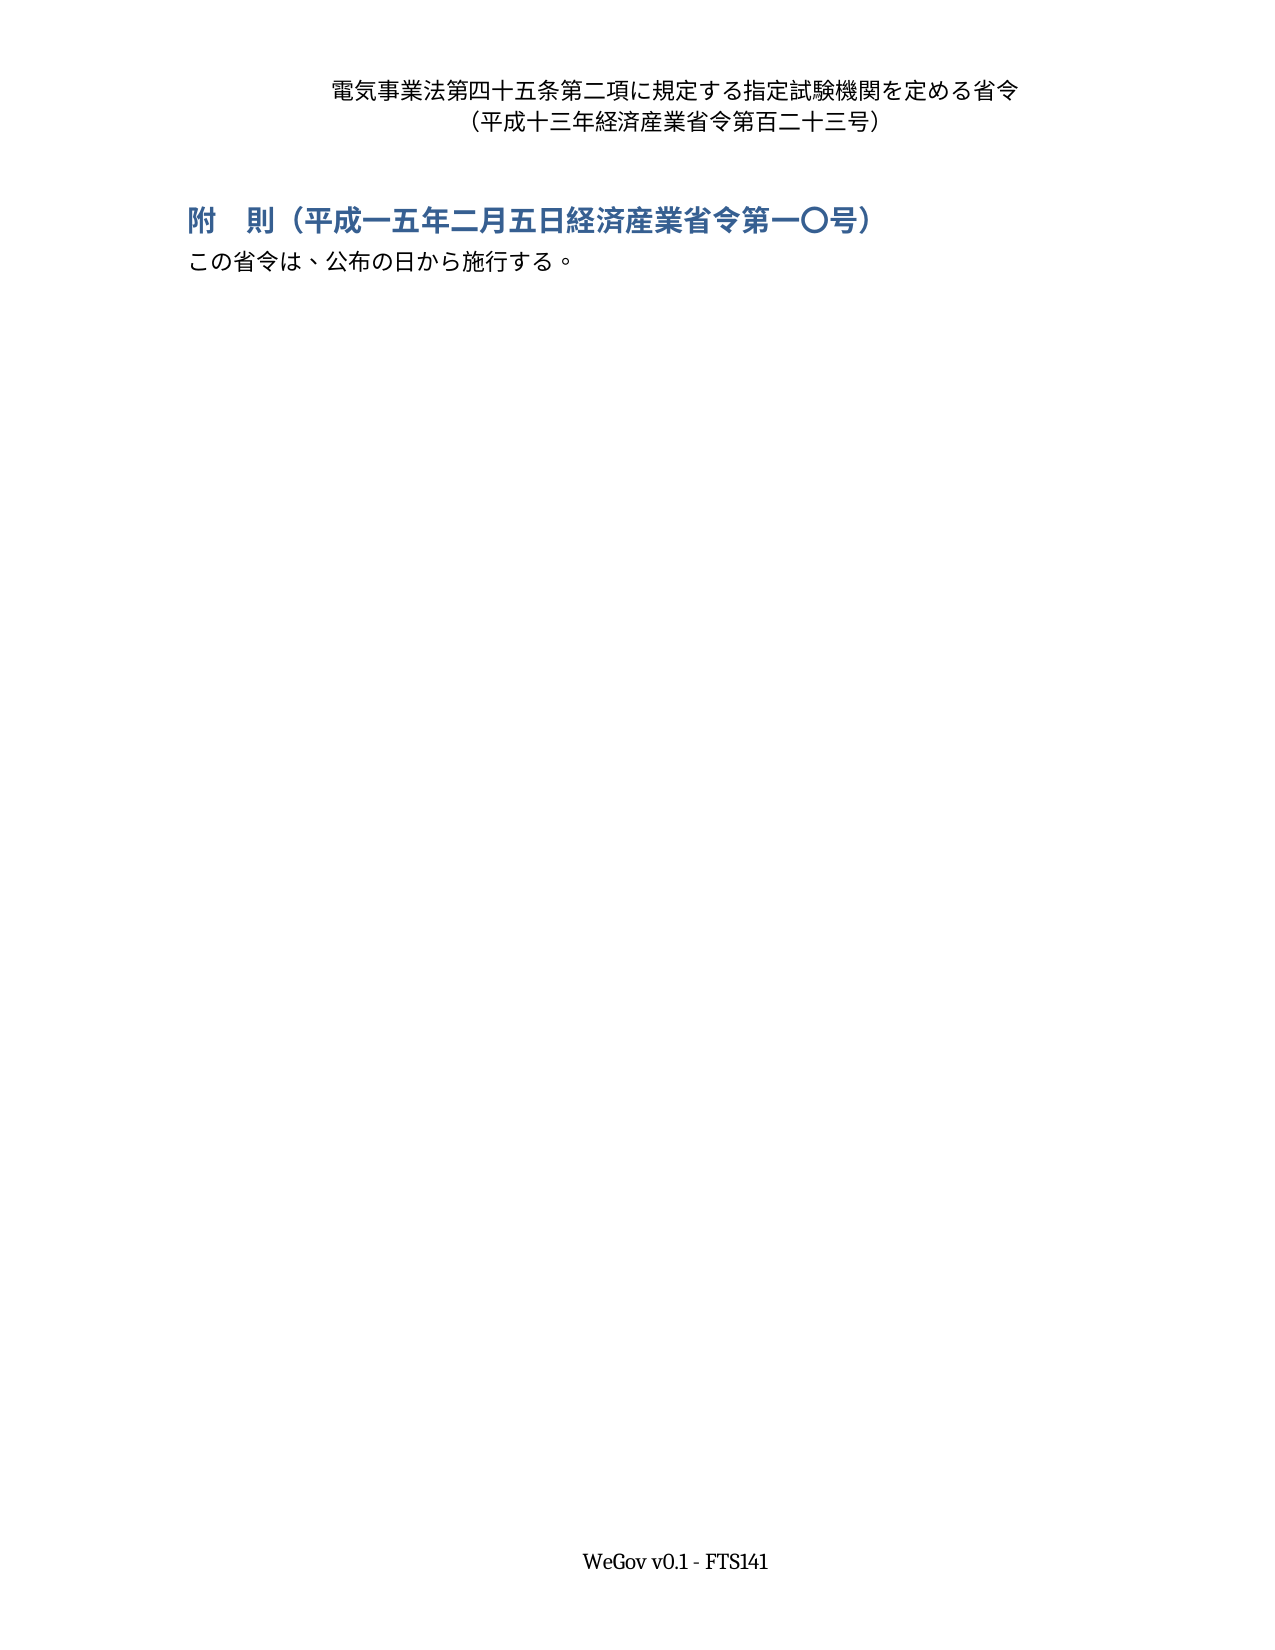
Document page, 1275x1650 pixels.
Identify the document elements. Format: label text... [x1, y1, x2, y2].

subtitle 附 則（平成一五年二月五日経済産業省令第一〇号） [187, 200, 1087, 240]
text この省令は、公布の日から施行する。 [187, 246, 1087, 277]
